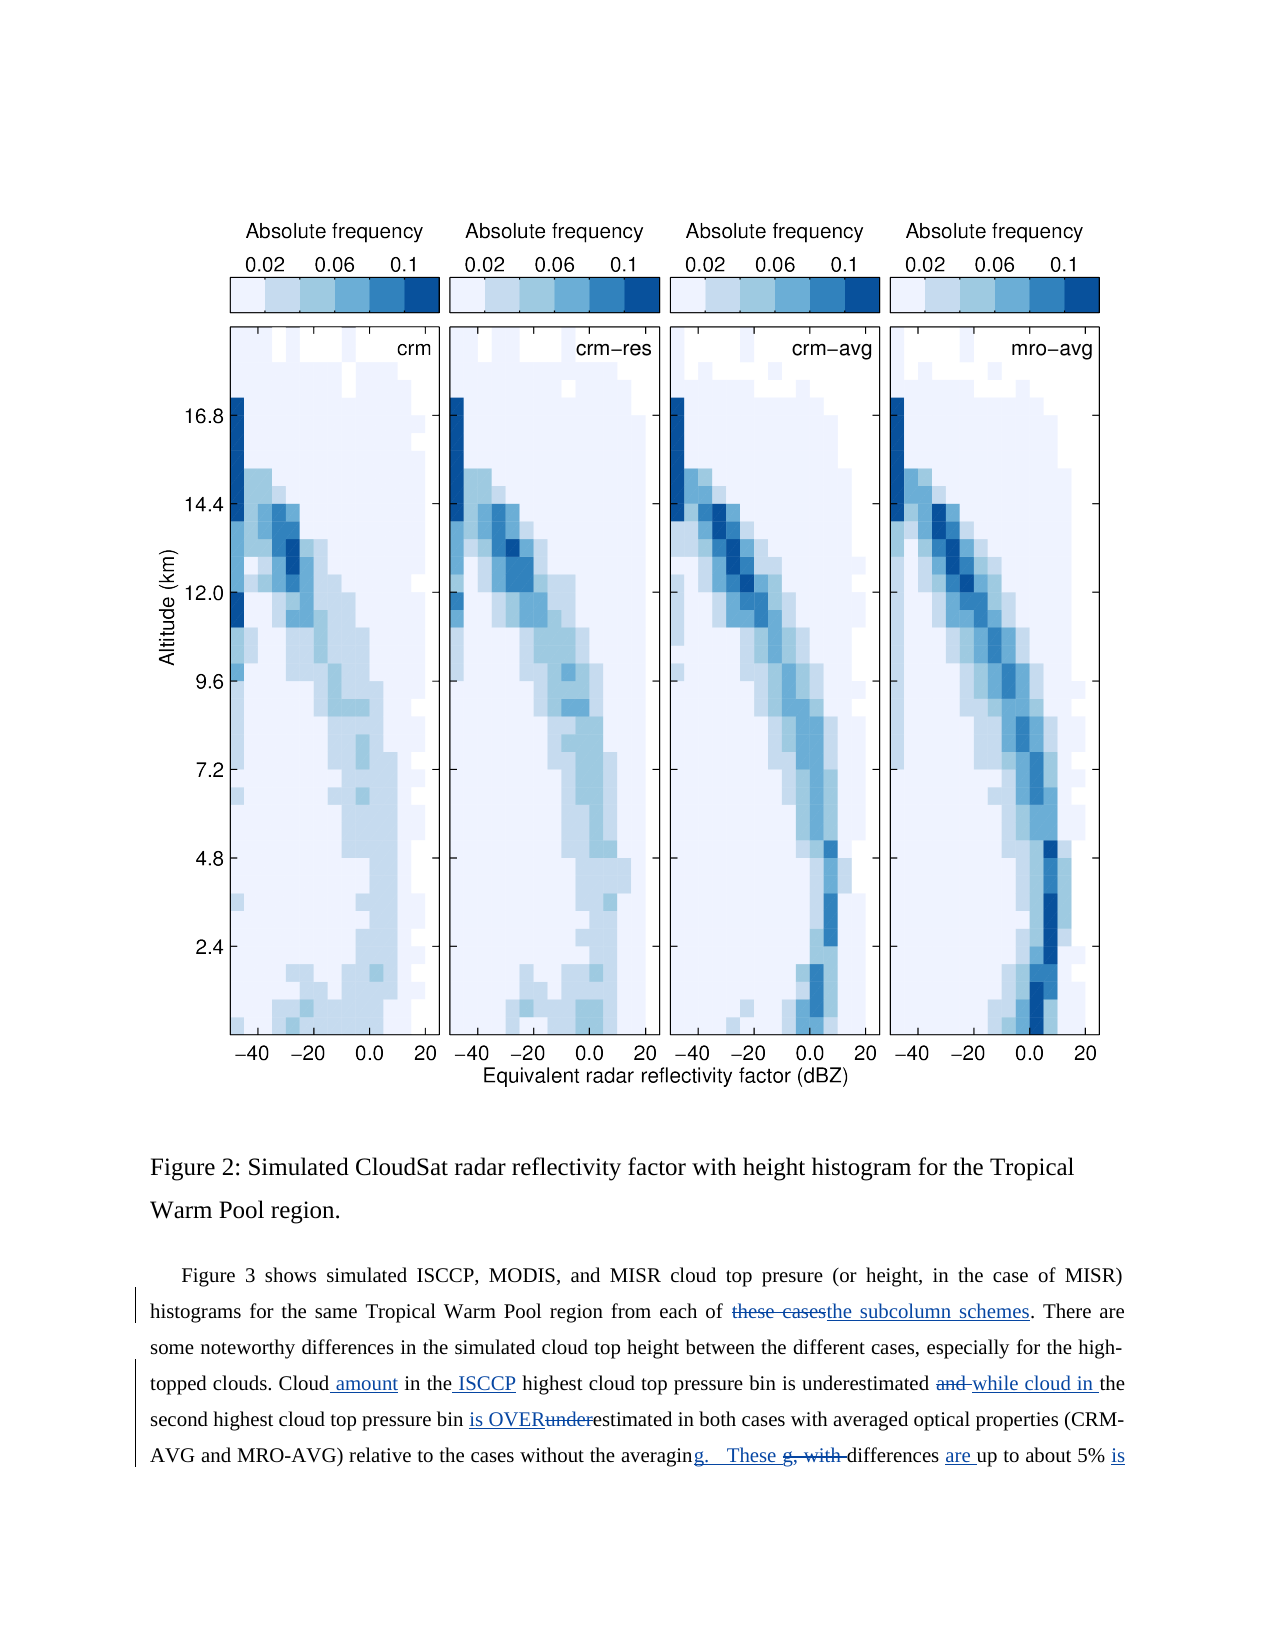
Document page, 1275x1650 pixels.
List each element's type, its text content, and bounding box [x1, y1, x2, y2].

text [150, 1263, 1125, 1467]
text Figure 2: Simulated CloudSat radar reflectivity factor with height histogram for the Tropical Warm Pool region. [150, 1152, 1125, 1224]
picture [150, 150, 1125, 1125]
